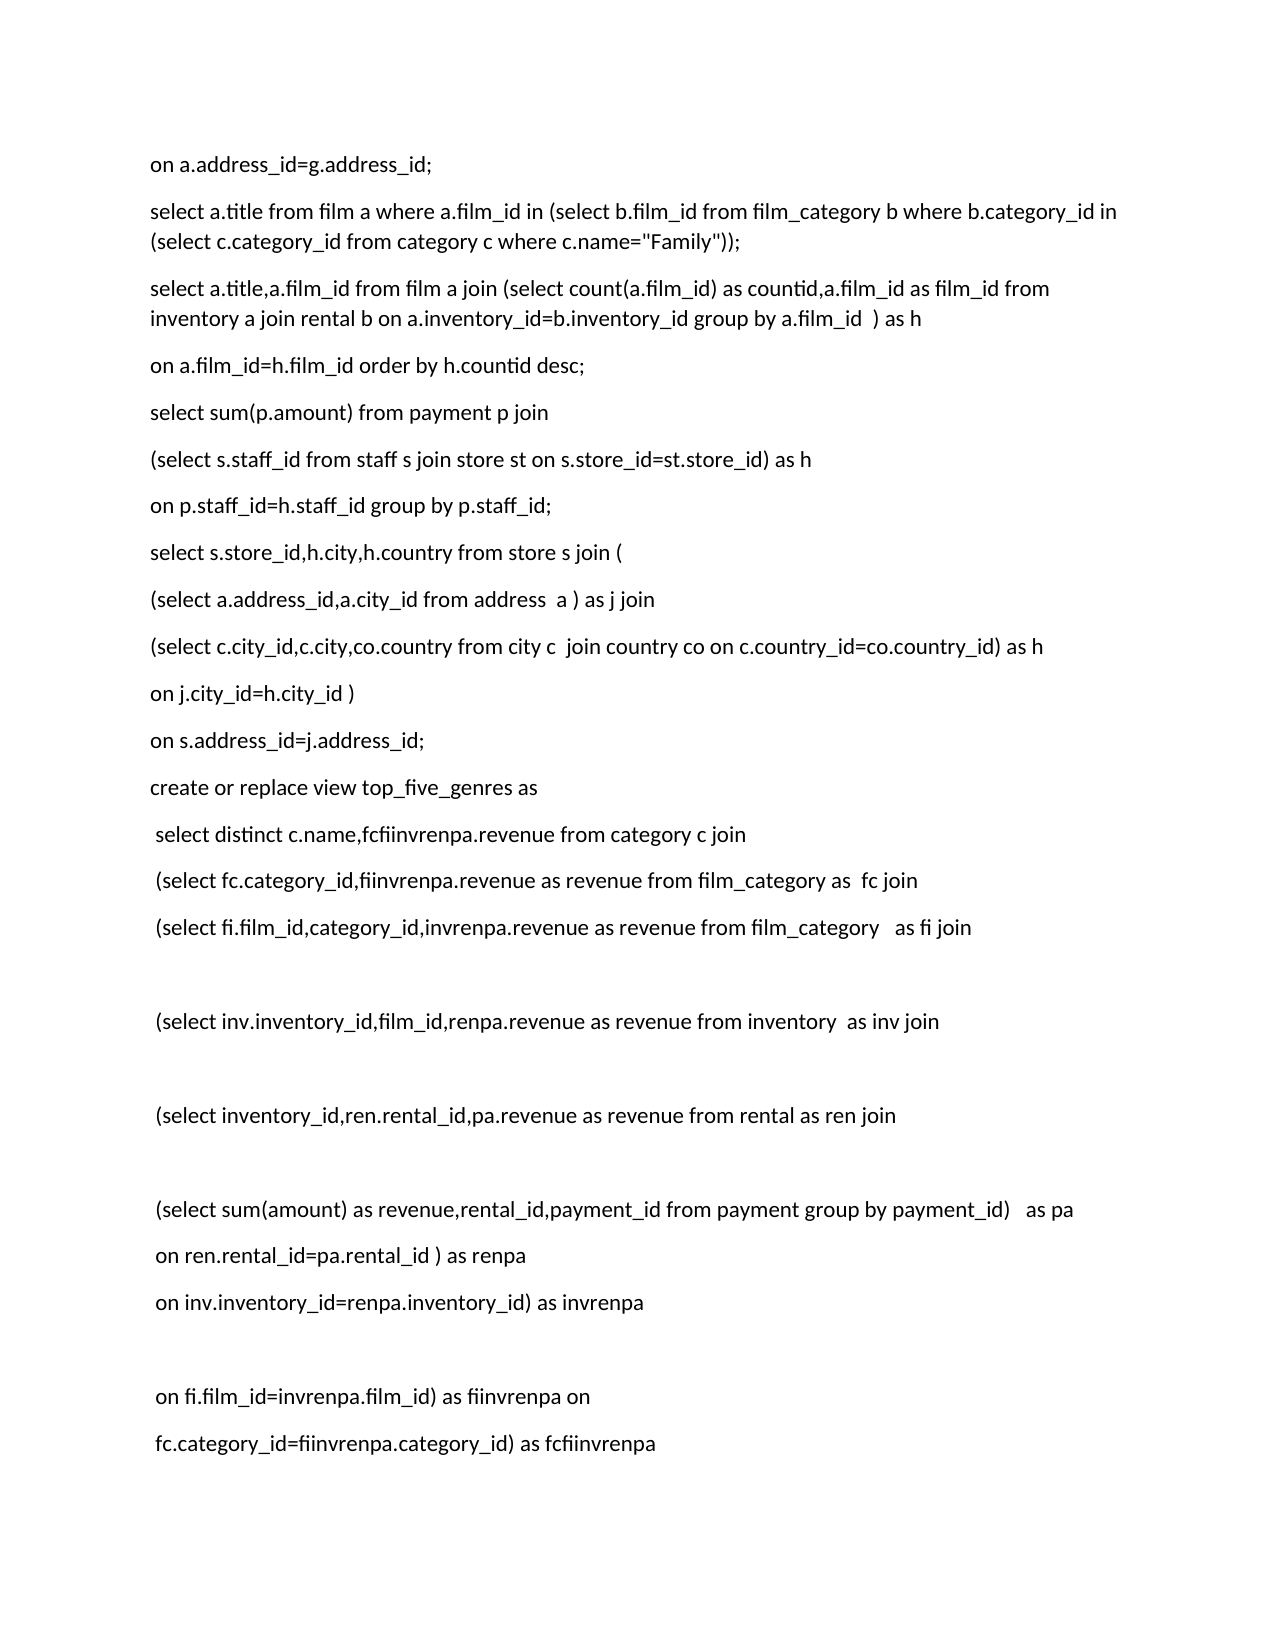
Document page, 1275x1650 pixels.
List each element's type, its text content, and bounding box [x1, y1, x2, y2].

text select sum(p.amount) from payment p join [150, 398, 1125, 426]
text on a.film_id=h.film_id order by h.countid desc; [150, 351, 1125, 379]
text on s.address_id=j.address_id; [150, 726, 1125, 754]
text on a.address_id=g.address_id; [150, 150, 1125, 178]
text on inv.inventory_id=renpa.inventory_id) as invrenpa [150, 1288, 1125, 1317]
text on p.staff_id=h.staff_id group by p.staff_id; [150, 492, 1125, 520]
text (select inventory_id,ren.rental_id,pa.revenue as revenue from rental as ren join [150, 1101, 1125, 1129]
text (select c.city_id,c.city,co.country from city c join country co on c.country_id=co.country_id) as h [150, 632, 1125, 660]
text select s.store_id,h.city,h.country from store s join ( [150, 538, 1125, 567]
text (select a.address_id,a.city_id from address a ) as j join [150, 585, 1125, 613]
text (select s.staff_id from staff s join store st on s.store_id=st.store_id) as h [150, 445, 1125, 473]
text select a.title from film a where a.film_id in (select b.film_id from film_category b where b.category_id in (select c.category_id from category c where c.name="Family")); [150, 197, 1125, 255]
text select a.title,a.film_id from film a join (select count(a.film_id) as countid,a.film_id as film_id from inventory a join rental b on a.inventory_id=b.inventory_id group by a.film_id ) as h [150, 274, 1125, 332]
text (select sum(amount) as revenue,rental_id,payment_id from payment group by payment_id) as pa [150, 1195, 1125, 1223]
text select distinct c.name,fcfiinvrenpa.revenue from category c join [150, 820, 1125, 848]
text create or replace view top_five_genres as [150, 773, 1125, 801]
text fc.category_id=fiinvrenpa.category_id) as fcfiinvrenpa [150, 1429, 1125, 1457]
text on fi.film_id=invrenpa.film_id) as fiinvrenpa on [150, 1382, 1125, 1410]
text (select fc.category_id,fiinvrenpa.revenue as revenue from film_category as fc join [150, 867, 1125, 895]
text on j.city_id=h.city_id ) [150, 679, 1125, 707]
text on ren.rental_id=pa.rental_id ) as renpa [150, 1242, 1125, 1270]
text (select inv.inventory_id,film_id,renpa.revenue as revenue from inventory as inv join [150, 1007, 1125, 1035]
text (select fi.film_id,category_id,invrenpa.revenue as revenue from film_category as fi join [150, 913, 1125, 942]
